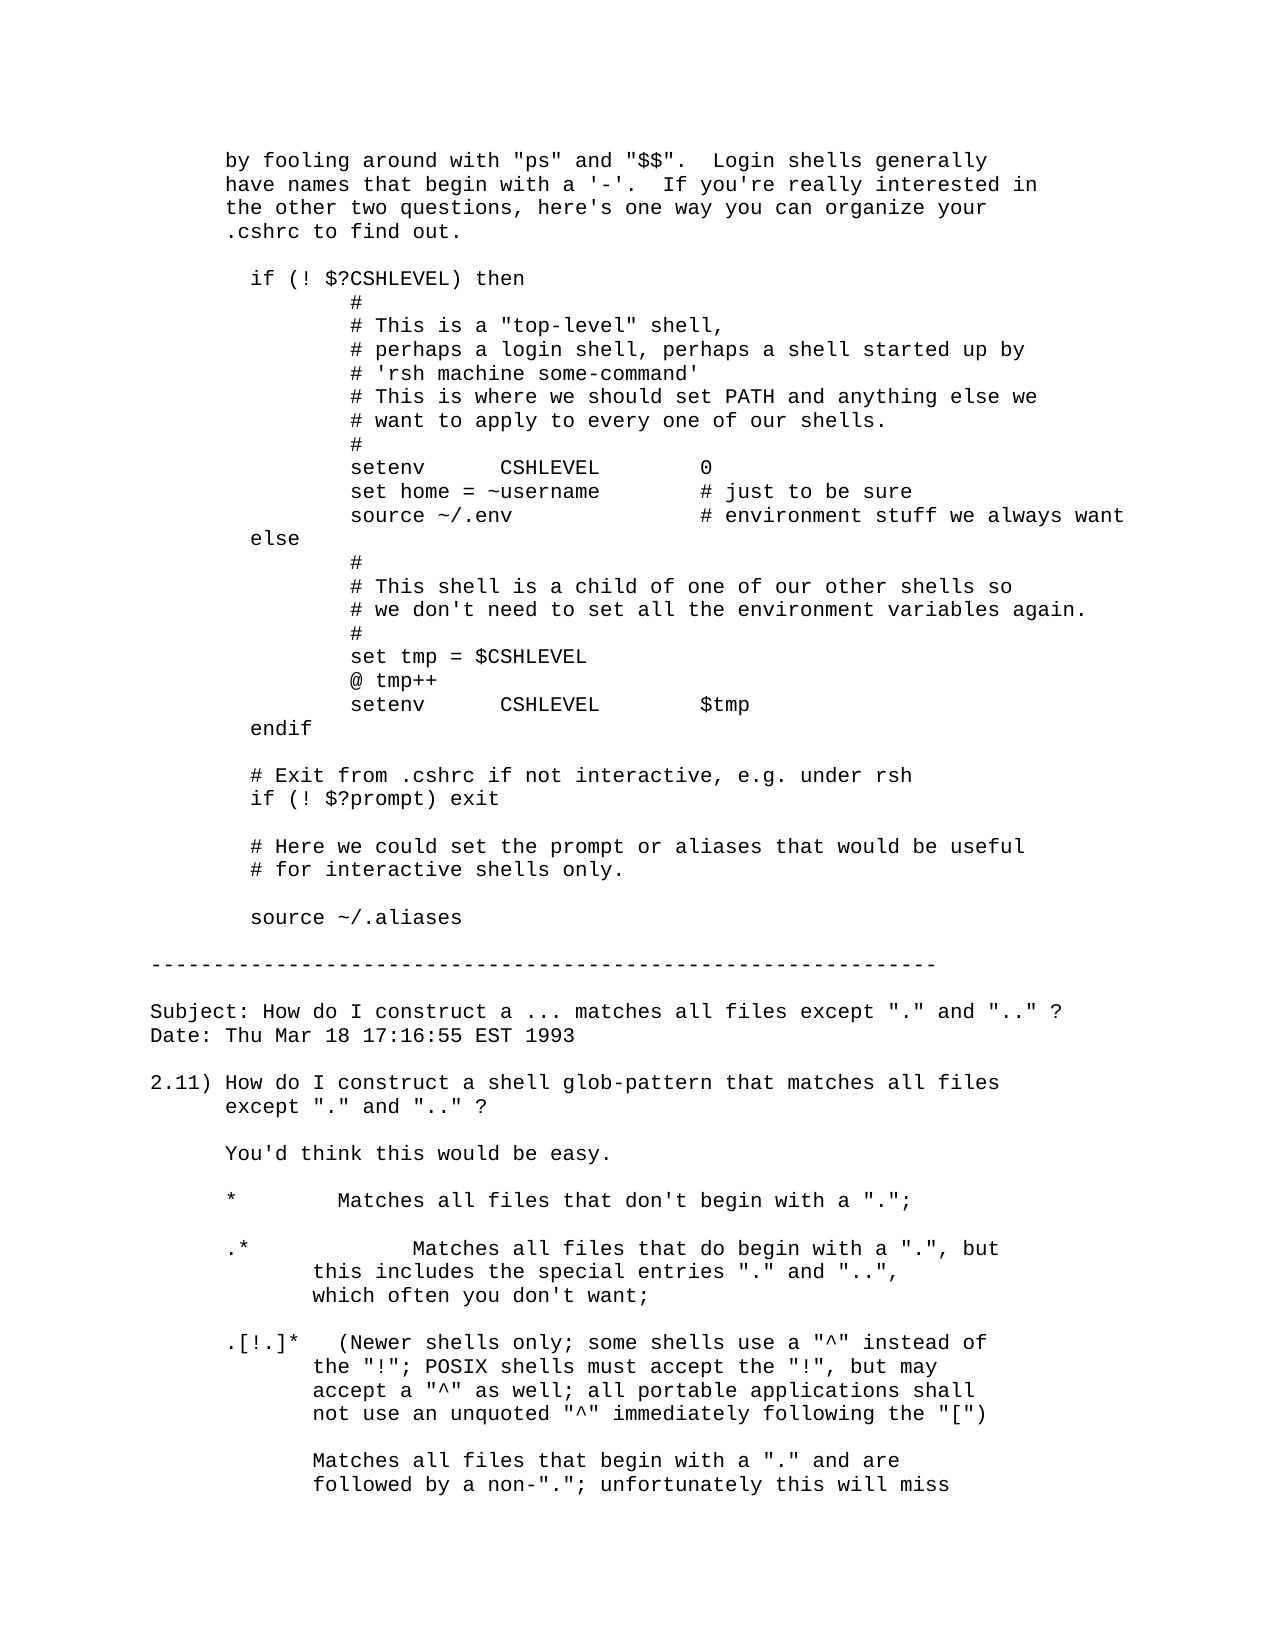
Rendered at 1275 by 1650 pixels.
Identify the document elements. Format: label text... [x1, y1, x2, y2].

text set tmp = $CSHLEVEL [150, 647, 1125, 670]
text source ~/.aliases [150, 907, 1125, 930]
text .* Matches all files that do begin with a ".", but [150, 1238, 1125, 1261]
text # This shell is a child of one of our other shells so [150, 576, 1125, 599]
text else [150, 528, 1125, 552]
text # want to apply to every one of our shells. [150, 410, 1125, 434]
text not use an unquoted "^" immediately following the "[") [150, 1403, 1125, 1427]
text # Here we could set the prompt or aliases that would be useful [150, 836, 1125, 859]
text accept a "^" as well; all portable applications shall [150, 1379, 1125, 1403]
text set home = ~username # just to be sure [150, 481, 1125, 505]
text source ~/.env # environment stuff we always want [150, 505, 1125, 528]
text 2.11) How do I construct a shell glob-pattern that matches all files [150, 1072, 1125, 1096]
text # we don't need to set all the environment variables again. [150, 599, 1125, 623]
text Matches all files that begin with a "." and are [150, 1451, 1125, 1474]
text .cshrc to find out. [150, 221, 1125, 244]
text # This is a "top-level" shell, [150, 316, 1125, 339]
text # perhaps a login shell, perhaps a shell started up by [150, 339, 1125, 363]
text # [150, 552, 1125, 576]
text by fooling around with "ps" and "$$". Login shells generally [150, 150, 1125, 174]
text if (! $?CSHLEVEL) then [150, 268, 1125, 292]
text Date: Thu Mar 18 17:16:55 EST 1993 [150, 1025, 1125, 1048]
text endif [150, 717, 1125, 741]
text this includes the special entries "." and "..", [150, 1261, 1125, 1285]
text setenv CSHLEVEL $tmp [150, 694, 1125, 717]
text # This is where we should set PATH and anything else we [150, 386, 1125, 410]
text # [150, 434, 1125, 457]
text # 'rsh machine some-command' [150, 363, 1125, 386]
text the other two questions, here's one way you can organize your [150, 197, 1125, 221]
text --------------------------------------------------------------- [150, 954, 1125, 978]
text have names that begin with a '-'. If you're really interested in [150, 174, 1125, 197]
text # [150, 623, 1125, 647]
text followed by a non-"."; unfortunately this will miss [150, 1474, 1125, 1498]
text .[!.]* (Newer shells only; some shells use a "^" instead of [150, 1332, 1125, 1356]
text which often you don't want; [150, 1285, 1125, 1309]
text * Matches all files that don't begin with a "."; [150, 1190, 1125, 1214]
text # for interactive shells only. [150, 859, 1125, 883]
text if (! $?prompt) exit [150, 788, 1125, 812]
text except "." and ".." ? [150, 1096, 1125, 1119]
text setenv CSHLEVEL 0 [150, 457, 1125, 481]
text @ tmp++ [150, 670, 1125, 694]
text You'd think this would be easy. [150, 1143, 1125, 1167]
text the "!"; POSIX shells must accept the "!", but may [150, 1356, 1125, 1379]
text # [150, 292, 1125, 316]
text # Exit from .cshrc if not interactive, e.g. under rsh [150, 765, 1125, 788]
text Subject: How do I construct a ... matches all files except "." and ".." ? [150, 1001, 1125, 1025]
